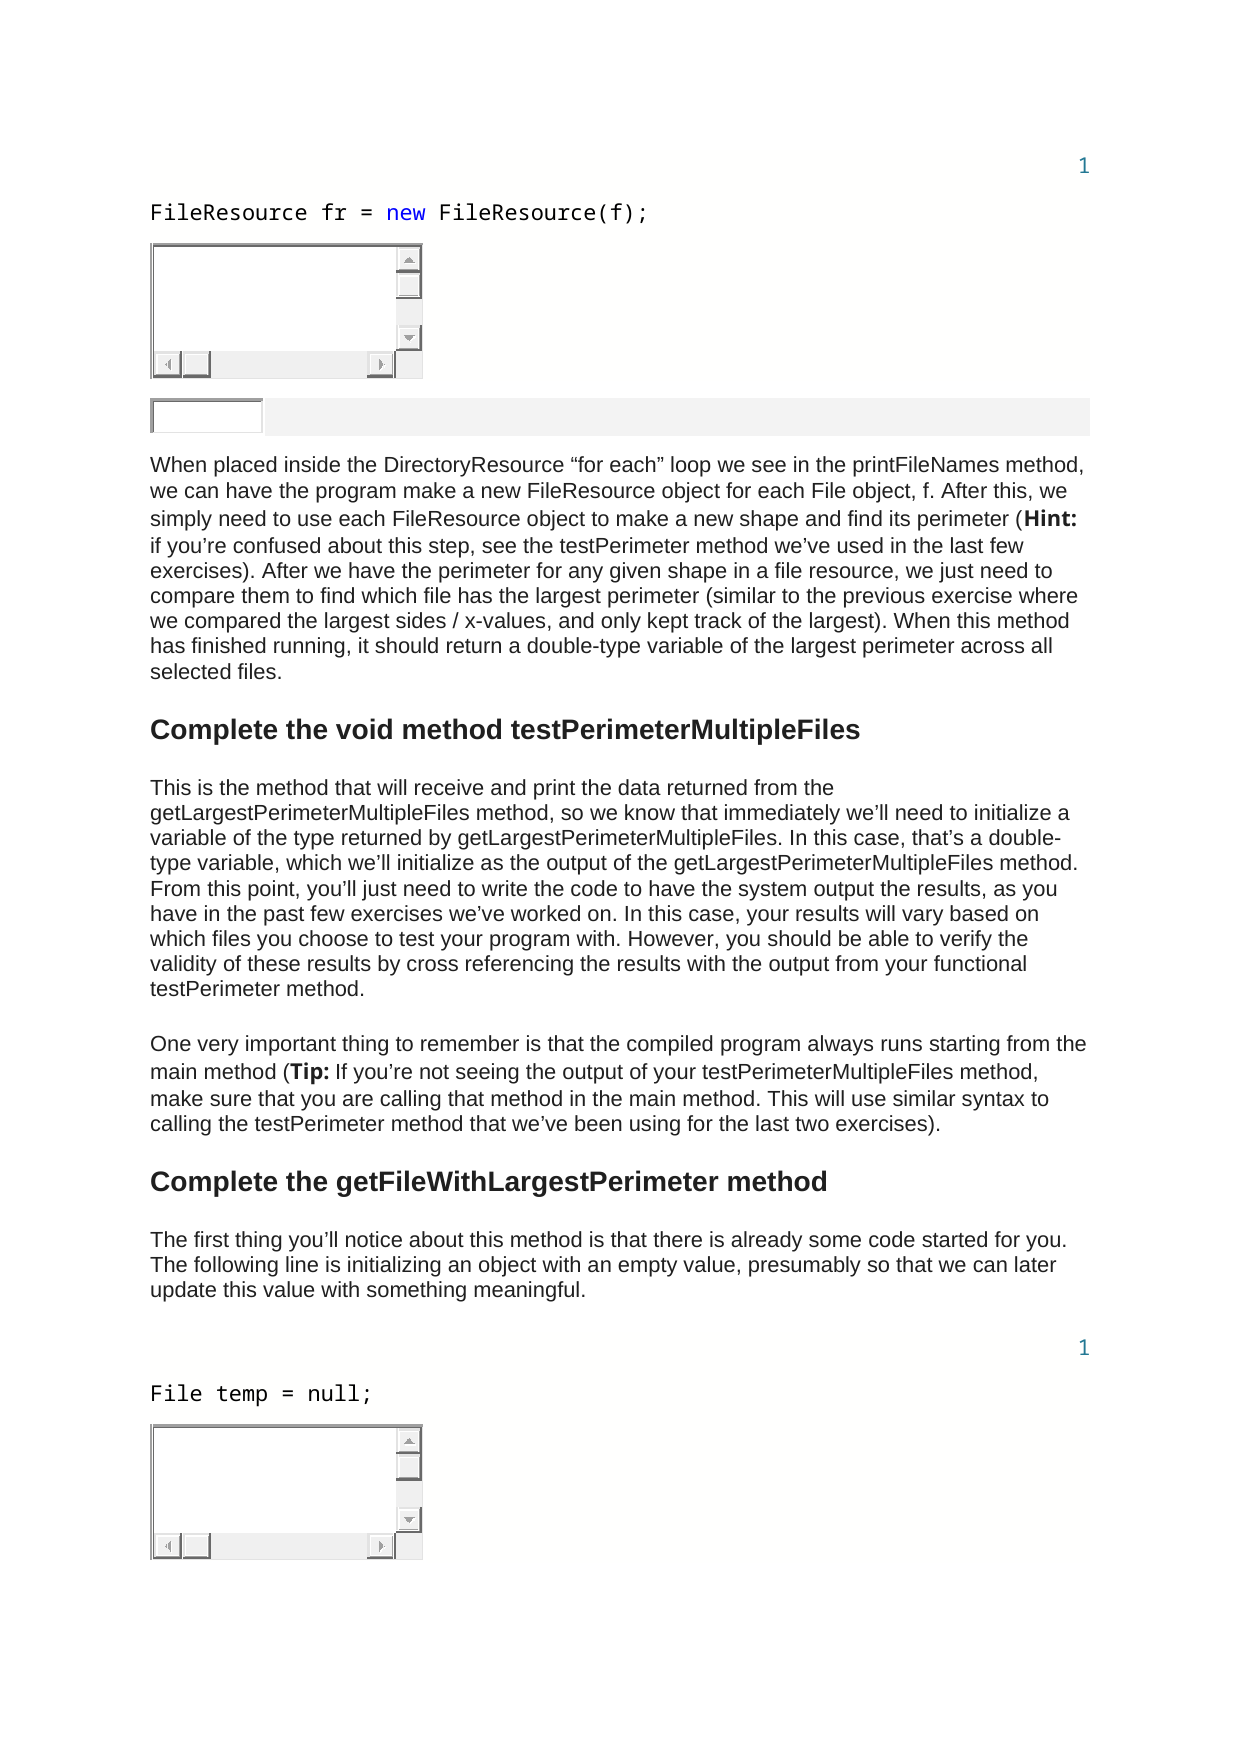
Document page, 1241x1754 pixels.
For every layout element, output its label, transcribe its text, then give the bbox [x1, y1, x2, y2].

text This is the method that will receive and print the data returned from the getLargestPerimeterMultipleFiles method, so we know that immediately we’ll need to initialize a variable of the type returned by getLargestPerimeterMultipleFiles. In this case, that’s a double-type variable, which we’ll initialize as the output of the getLargestPerimeterMultipleFiles method. From this point, you’ll just need to write the code to have the system output the results, as you have in the past few exercises we’ve worked on. In this case, your results will vary based on which files you choose to test your program with. However, you should be able to verify the validity of these results by cross referencing the results with the output from your functional testPerimeter method. [150, 774, 1090, 1001]
text When placed inside the DirectoryResource “for each” loop we see in the printFileNames method, we can have the program make a new FileResource object for each File object, f. After this, we simply need to use each FileResource object to make a new shape and find its perimeter (Hint: if you’re confused about this step, see the testPerimeter method we’ve used in the last few exercises). After we have the perimeter for any given shape in a file resource, we just need to compare them to find which file has the largest perimeter (similar to the previous exercise where we compared the largest sides / x-values, and only kept track of the largest). When this method has finished running, it should return a double-type variable of the largest perimeter across all selected files. [150, 452, 1090, 684]
subtitle Complete the void method testPerimeterMultipleFiles [150, 713, 1090, 745]
text FileResource fr = new FileResource(f); [150, 196, 1090, 226]
text 1 [150, 1332, 1090, 1361]
subtitle Complete the getFileWithLargestPerimeter method [150, 1165, 1090, 1198]
text File temp = null; [150, 1378, 1090, 1408]
text The first thing you’ll notice about this method is that there is already some code started for you. The following line is initializing an object with an empty value, presumably so that we can later update this value with something meaningful. [150, 1227, 1090, 1302]
text One very important thing to remember is that the compiled program always runs starting from the main method (Tip: If you’re not seeing the output of your testPerimeterMultipleFiles method, make sure that you are calling that method in the main method. This will use similar syntax to calling the testPerimeter method that we’ve been using for the last two exercises). [150, 1031, 1090, 1136]
text 1 [150, 150, 1090, 180]
